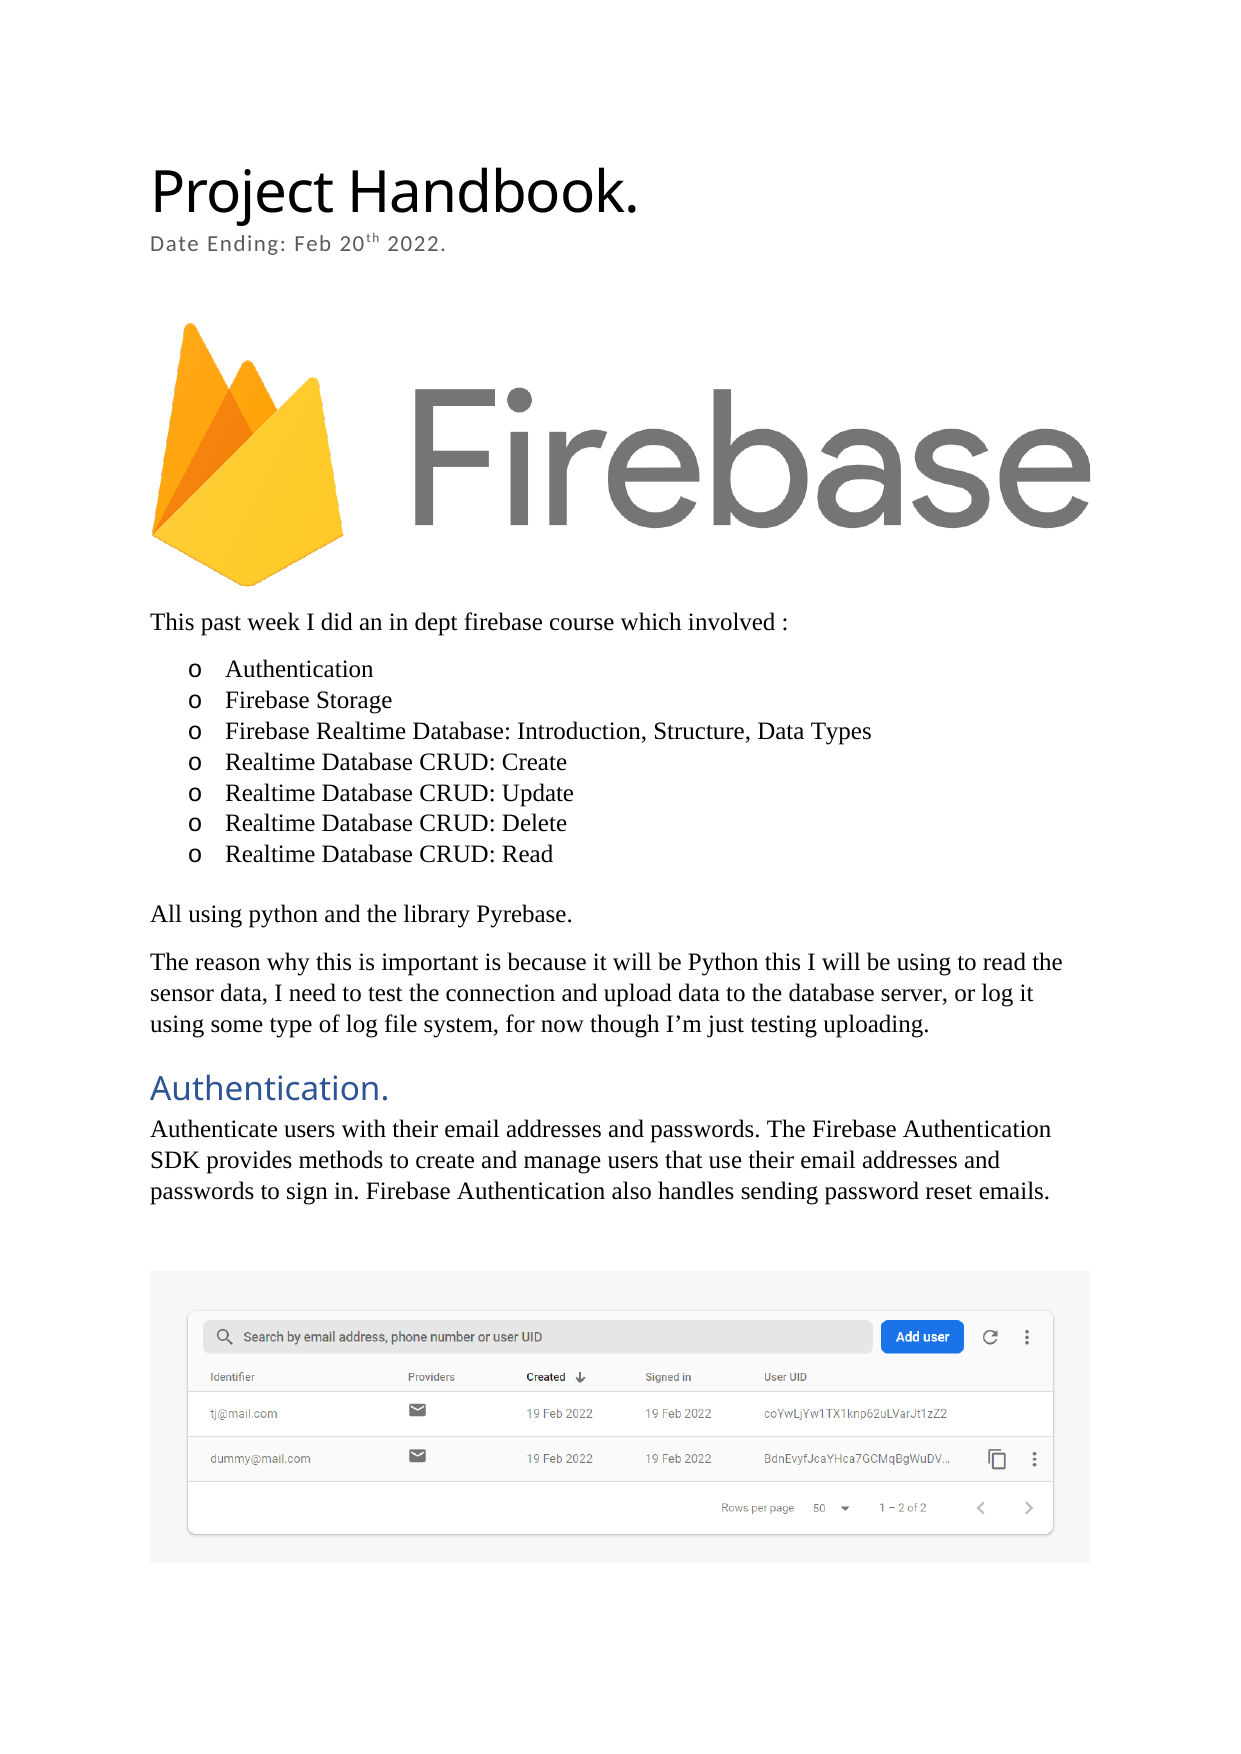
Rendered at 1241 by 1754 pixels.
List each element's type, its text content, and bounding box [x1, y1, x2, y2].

text Authenticate users with their email addresses and passwords. The Firebase Authentication SDK provides methods to create and manage users that use their email addresses and passwords to sign in. Firebase Authentication also handles sending password reset emails. [150, 1114, 1090, 1204]
picture [150, 1271, 1091, 1563]
list Realtime Database CRUD: Create [187, 747, 1090, 778]
list Firebase Realtime Database: Introduction, Structure, Data Types [187, 716, 1090, 747]
picture [150, 323, 1091, 588]
list Realtime Database CRUD: Read [187, 839, 1090, 870]
text All using python and the library Pyrebase. [150, 899, 1090, 928]
list Realtime Database CRUD: Update [187, 778, 1090, 808]
title Project Handbook. [150, 150, 1090, 229]
list Authentication [187, 654, 1090, 685]
text The reason why this is important is because it will be Python this I will be using to read the sensor data, I need to test the connection and upload data to the database server, or log it using some type of log file system, for now though I’m just testing uploading. [150, 947, 1090, 1037]
text This past week I did an in dept firebase course which involved : [150, 607, 1090, 635]
list Realtime Database CRUD: Delete [187, 808, 1090, 839]
subtitle Authentication. [150, 1065, 1090, 1110]
subtitle Date Ending: Feb 20th 2022. [150, 229, 1090, 257]
list Firebase Storage [187, 685, 1090, 716]
